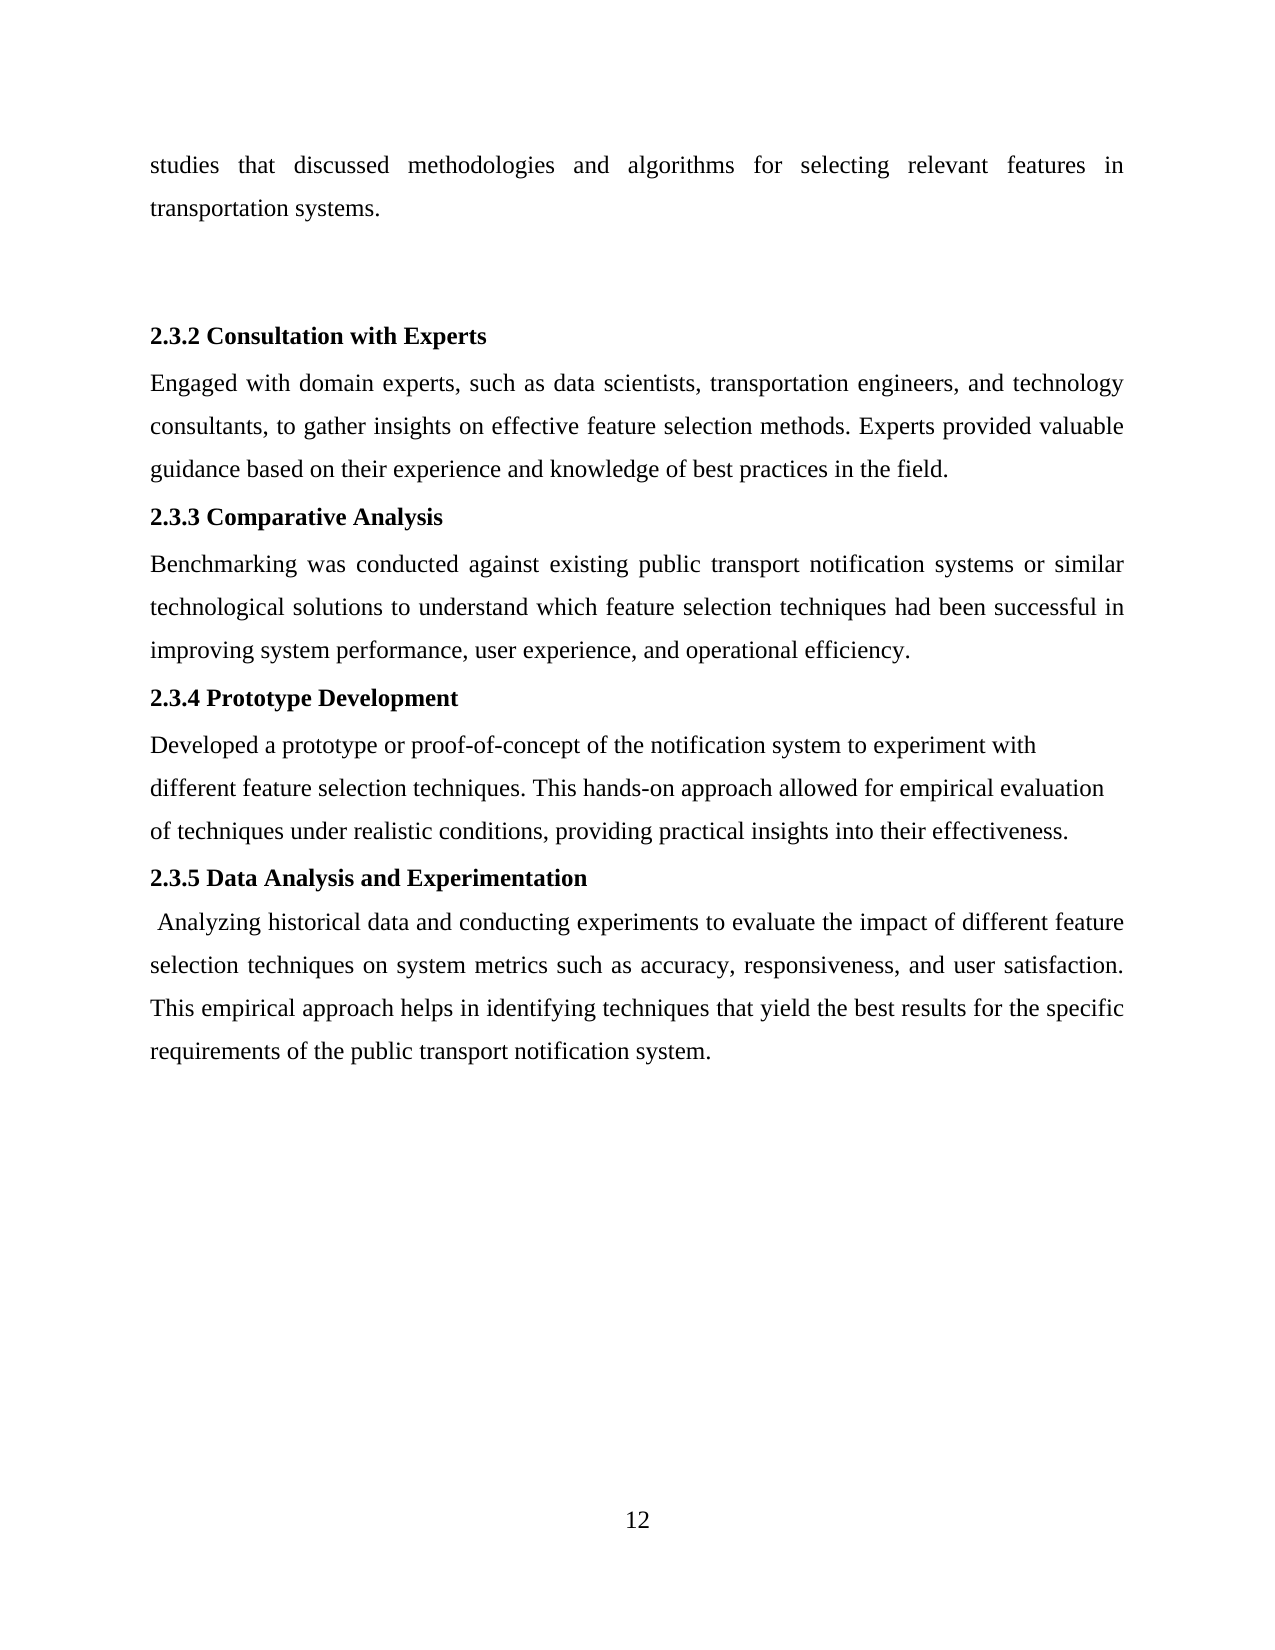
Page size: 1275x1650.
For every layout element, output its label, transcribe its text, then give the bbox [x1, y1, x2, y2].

subtitle Engaged with domain experts, such as data scientists, transportation engineers, and technology consultants, to gather insights on effective feature selection methods. Experts provided valuable guidance based on their experience and knowledge of best practices in the field. [150, 368, 1125, 483]
subtitle 2.3.3 Comparative Analysis [150, 502, 1125, 531]
text Analyzing historical data and conducting experiments to evaluate the impact of different feature selection techniques on system metrics such as accuracy, responsiveness, and user satisfaction. This empirical approach helps in identifying techniques that yield the best results for the specific requirements of the public transport notification system. [150, 907, 1125, 1065]
subtitle 2.3.4 Prototype Development [150, 683, 1125, 711]
subtitle 2.3.5 Data Analysis and Experimentation [150, 863, 1125, 892]
subtitle Developed a prototype or proof-of-concept of the notification system to experiment with different feature selection techniques. This hands-on approach allowed for empirical evaluation of techniques under realistic conditions, providing practical insights into their effectiveness. [150, 730, 1125, 845]
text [150, 150, 1125, 222]
subtitle 2.3.2 Consultation with Experts [150, 321, 1125, 350]
subtitle Benchmarking was conducted against existing public transport notification systems or similar technological solutions to understand which feature selection techniques had been successful in improving system performance, user experience, and operational efficiency. [150, 549, 1125, 664]
